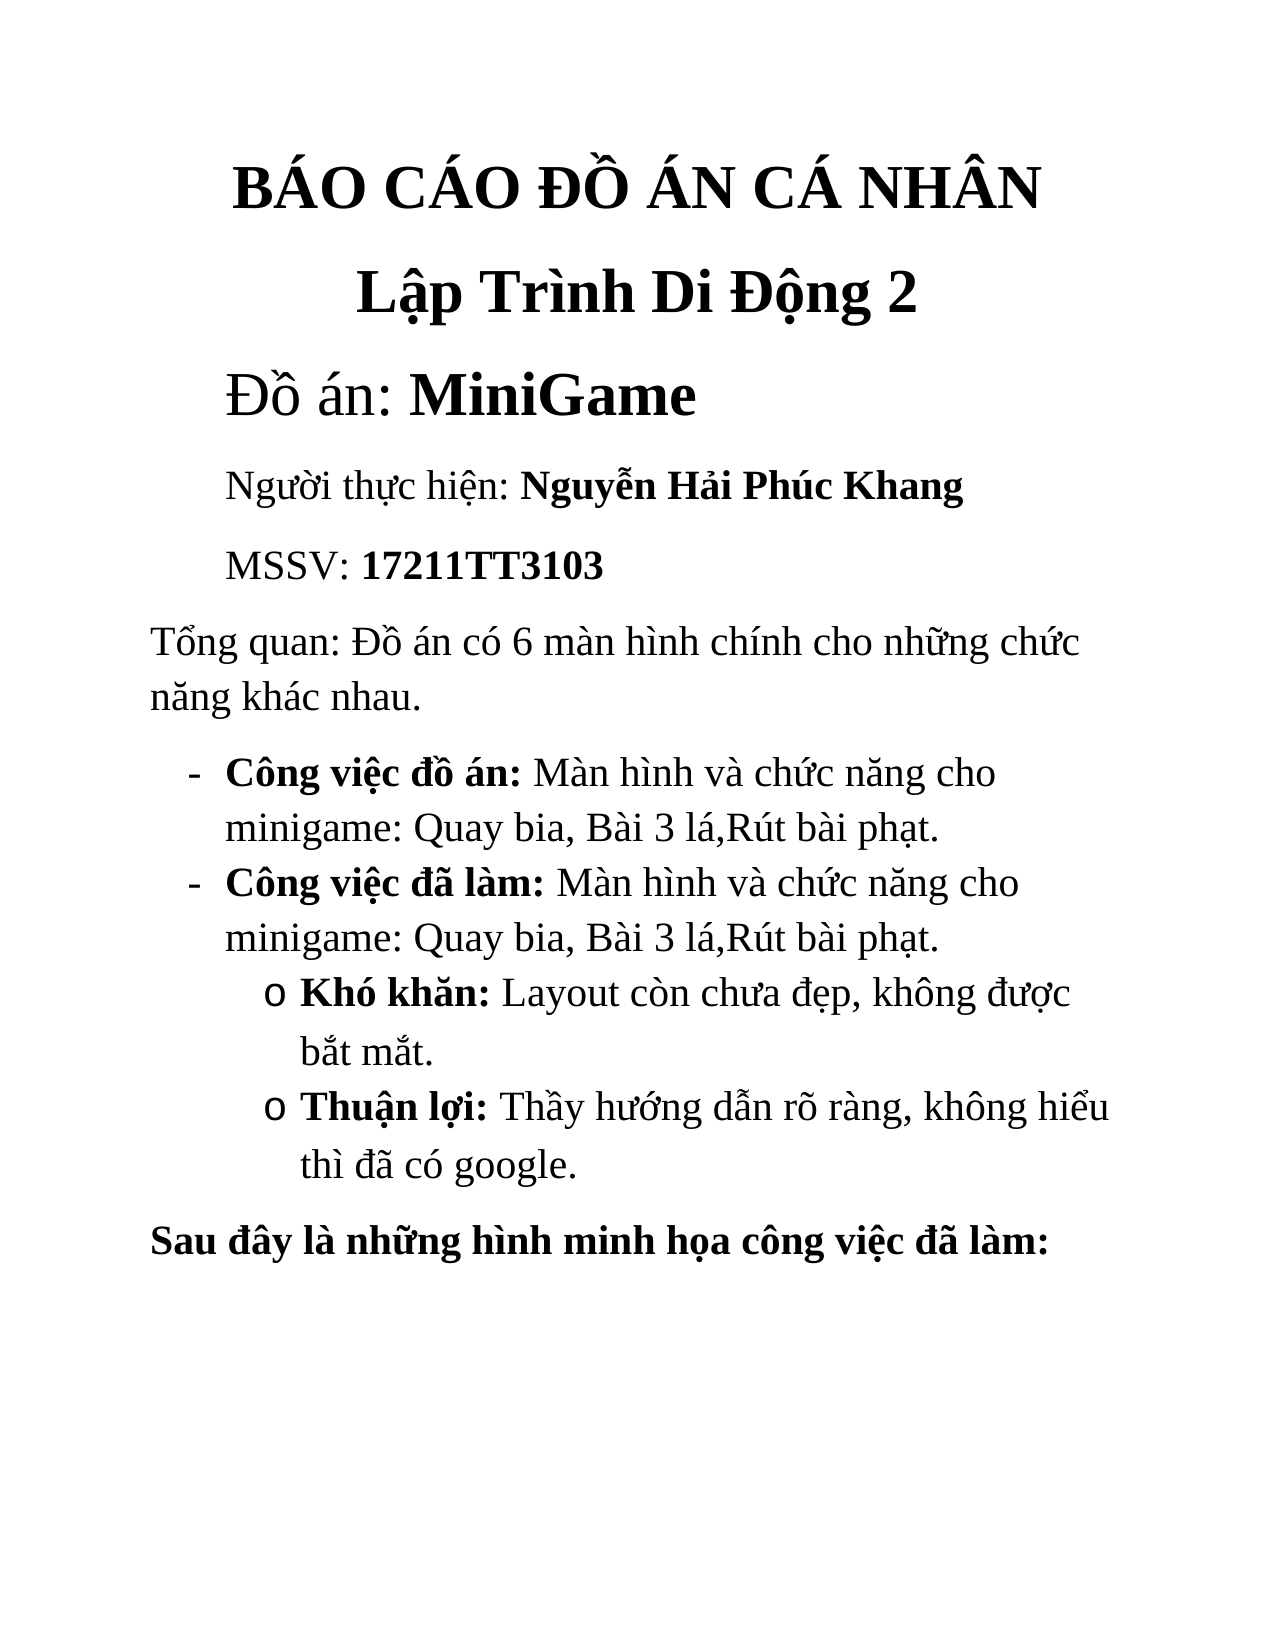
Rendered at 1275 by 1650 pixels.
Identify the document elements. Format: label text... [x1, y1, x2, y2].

text Đồ án: MiniGame [150, 357, 1125, 429]
text BÁO CÁO ĐỒ ÁN CÁ NHÂN [150, 150, 1125, 222]
text Tổng quan: Đồ án có 6 màn hình chính cho những chức năng khác nhau. [150, 616, 1125, 719]
text Người thực hiện: Nguyễn Hải Phúc Khang [150, 461, 1125, 508]
text Lập Trình Di Động 2 [150, 253, 1125, 326]
list Khó khăn: Layout còn chưa đẹp, không được bắt mắt. [262, 967, 1125, 1074]
list Thuận lợi: Thầy hướng dẫn rõ ràng, không hiểu thì đã có google. [262, 1081, 1125, 1188]
list Công việc đồ án: Màn hình và chức năng cho minigame: Quay bia, Bài 3 lá,Rút bài phạt. [187, 747, 1125, 850]
text MSSV: 17211TT3103 [150, 540, 1125, 588]
text Sau đây là những hình minh họa công việc đã làm: [150, 1216, 1125, 1264]
list Công việc đã làm: Màn hình và chức năng cho minigame: Quay bia, Bài 3 lá,Rút bài phạt. [187, 857, 1125, 960]
